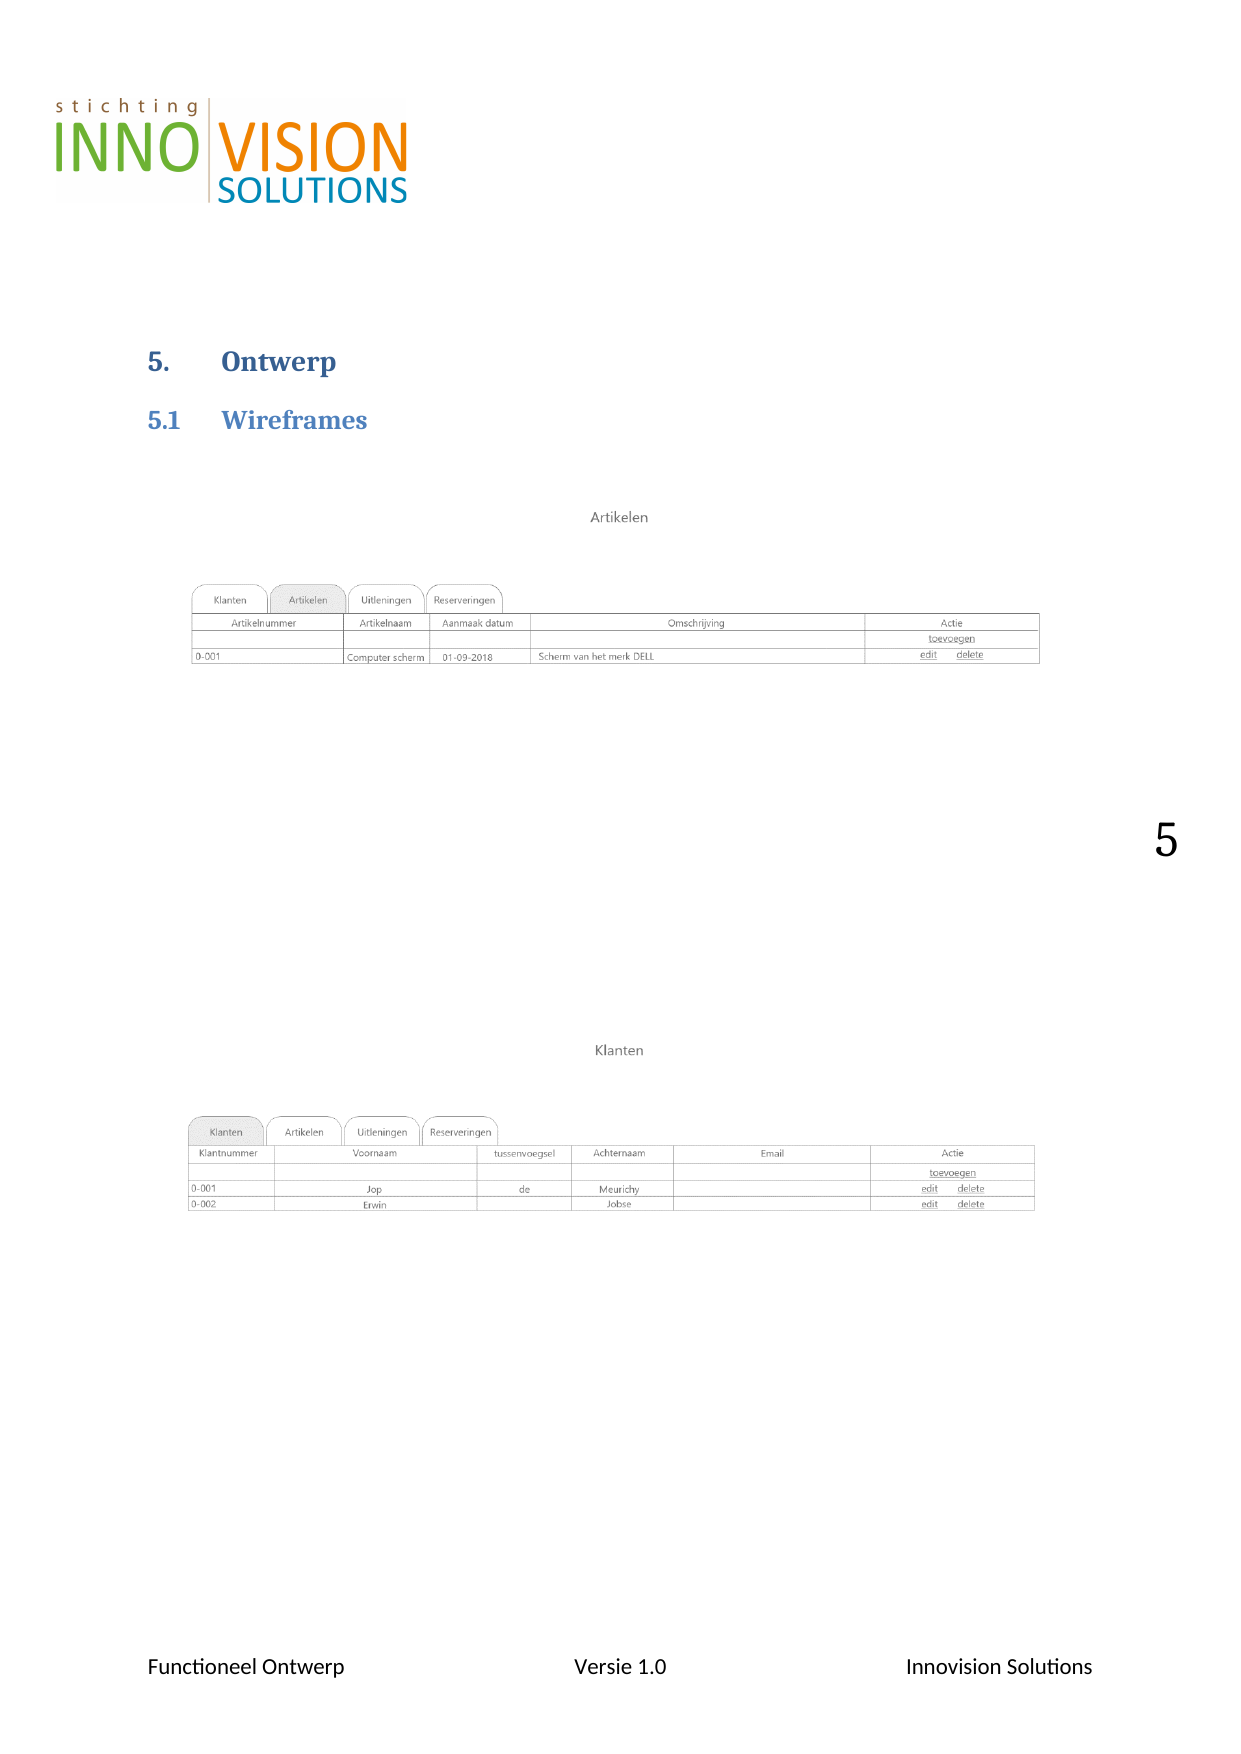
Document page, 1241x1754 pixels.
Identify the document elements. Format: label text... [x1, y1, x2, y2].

subtitle 5.1 Wireframes [148, 405, 1092, 436]
picture [242, 181, 257, 200]
picture [56, 98, 407, 203]
picture [147, 1006, 1091, 1536]
picture [342, 181, 357, 200]
picture [371, 186, 381, 203]
subtitle 5. Ontwerp [148, 345, 1092, 379]
picture [147, 472, 1091, 1002]
